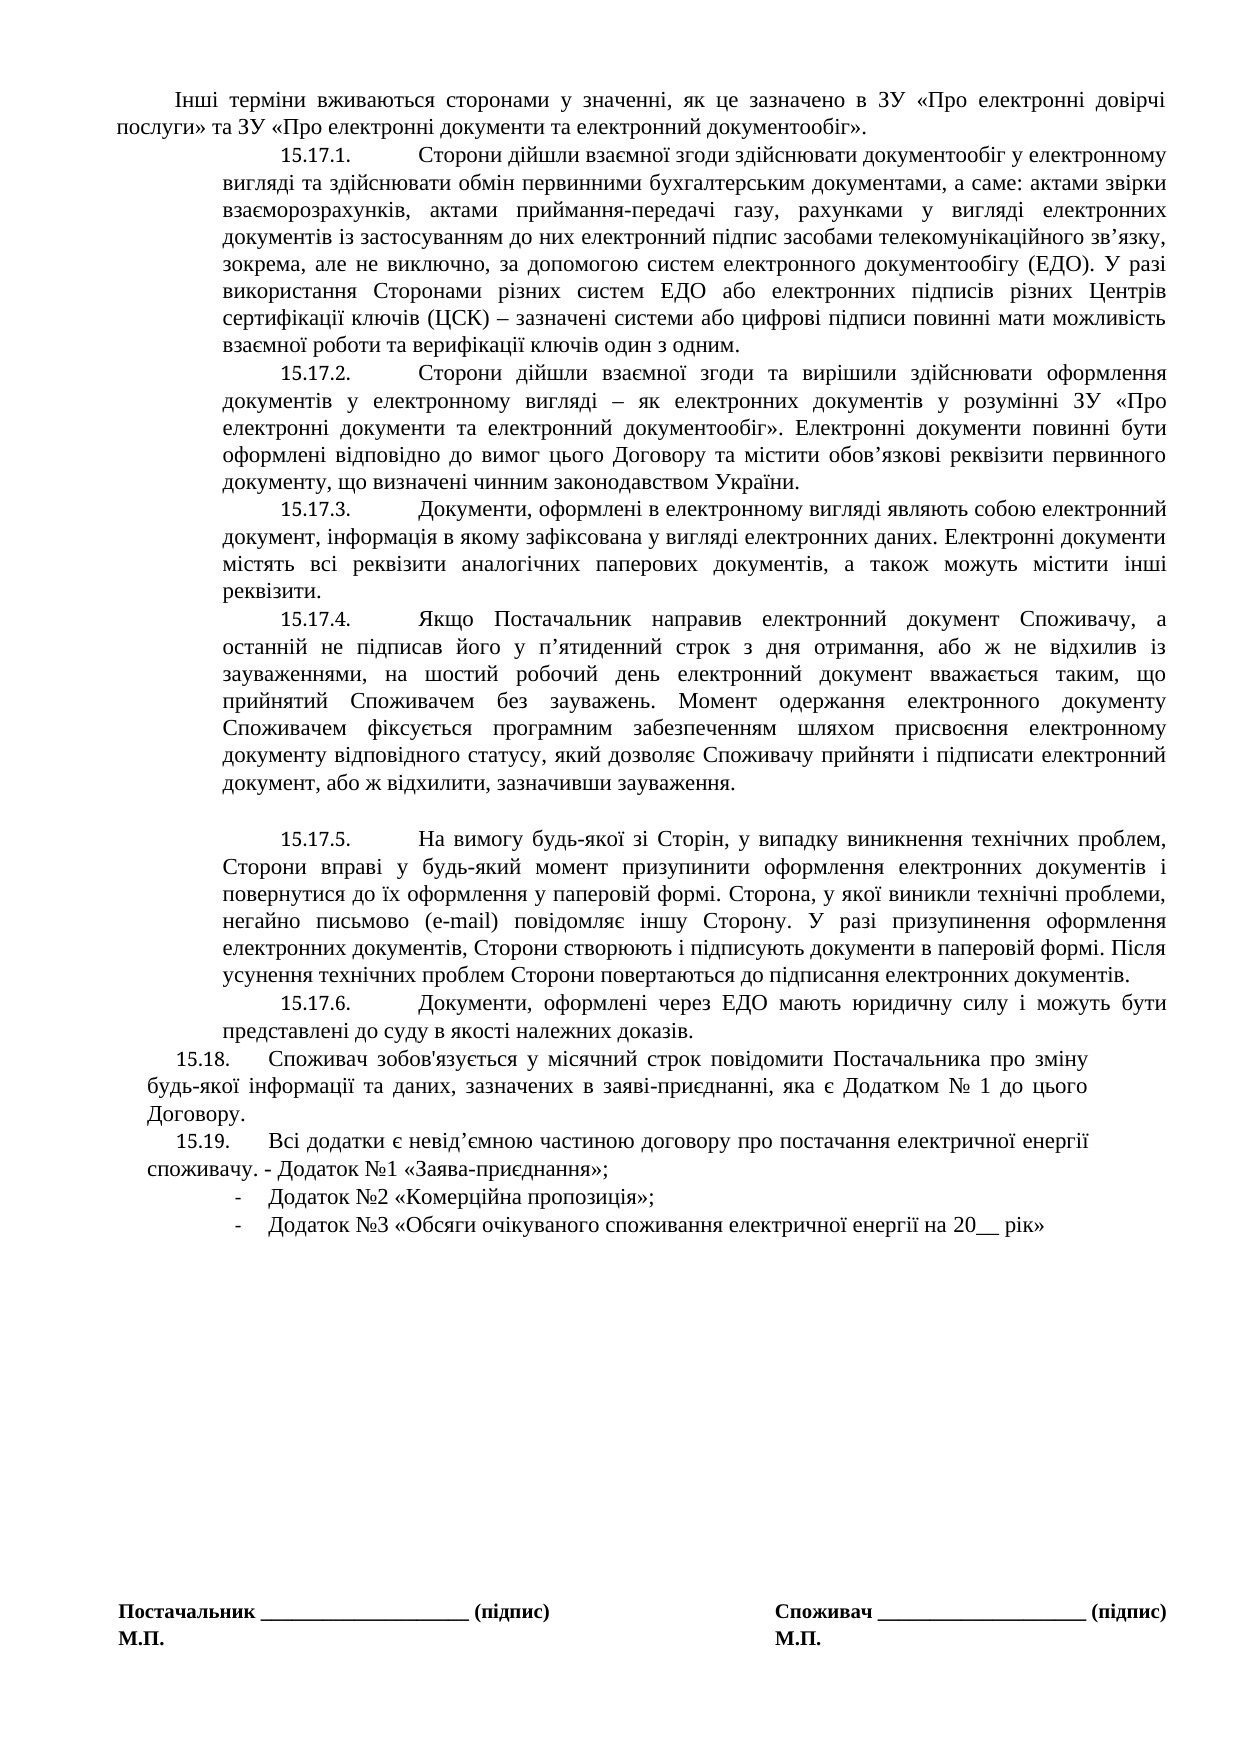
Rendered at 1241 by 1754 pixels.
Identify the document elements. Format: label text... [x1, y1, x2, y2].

list На вимогу будь-якої зі Сторін, у випадку виникнення технічних проблем, Сторони вправі у будь-який момент призупинити оформлення електронних документів і повернутися до їх оформлення у паперовій формі. Сторона, у якої виникли технічні проблеми, негайно письмово (e-mail) повідомляє іншу Сторону. У разі призупинення оформлення електронних документів, Сторони створюють і підписують документи в паперовій формі. Після усунення технічних проблем Сторони повертаються до підписання електронних документів. [222, 825, 1168, 988]
list Документи, оформлені через ЕДО мають юридичну силу і можуть бути представлені до суду в якості належних доказів. [222, 989, 1168, 1043]
list Додаток №3 «Обсяги очікуваного споживання електричної енергії на 20__ рік» [177, 1211, 1168, 1238]
list Документи, оформлені в електронному вигляді являють собою електронний документ, інформація в якому зафіксована у вигляді електронних даних. Електронні документи містять всі реквізити аналогічних паперових документів, а також можуть містити інші реквізити. [222, 496, 1168, 604]
list Сторони дійшли взаємної згоди та вирішили здійснювати оформлення документів у електронному вигляді – як електронних документів у розумінні ЗУ «Про електронні документи та електронний документообіг». Електронні документи повинні бути оформлені відповідно до вимог цього Договору та містити обов’язкові реквізити первинного документу, що визначені чинним законодавством України. [222, 359, 1168, 494]
list Всі додатки є невід’ємною частиною договору про постачання електричної енергії споживачу. - Додаток №1 «Заява-приєднання»; [147, 1127, 1090, 1181]
list Сторони дійшли взаємної згоди здійснювати документообіг у електронному вигляді та здійснювати обмін первинними бухгалтерським документами, а саме: актами звірки взаєморозрахунків, актами приймання-передачі газу, рахунками у вигляді електронних документів із застосуванням до них електронний підпис засобами телекомунікаційного зв’язку, зокрема, але не виключно, за допомогою систем електронного документообігу (ЕДО). У разі використання Сторонами різних систем ЕДО або електронних підписів різних Центрів сертифікації ключів (ЦСК) – зазначені системи або цифрові підписи повинні мати можливість взаємної роботи та верифікації ключів один з одним. [222, 141, 1168, 357]
text Інші терміни вживаються сторонами у значенні, як це зазначено в ЗУ «Про електронні довірчі послуги» та ЗУ «Про електронні документи та електронний документообіг». [116, 86, 1168, 139]
list Якщо Постачальник направив електронний документ Споживачу, а останній не підписав його у п’ятиденний строк з дня отримання, або ж не відхилив із зауваженнями, на шостий робочий день електронний документ вважається таким, що прийнятий Споживачем без зауважень. Момент одержання електронного документу Споживачем фіксується програмним забезпеченням шляхом присвоєння електронному документу відповідного статусу, який дозволяє Споживачу прийняти і підписати електронний документ, або ж відхилити, зазначивши зауваження. [222, 605, 1168, 795]
list Додаток №2 «Комерційна пропозиція»; [177, 1183, 1168, 1210]
list Споживач зобов'язується у місячний строк повідомити Постачальника про зміну будь-якої інформації та даних, зазначених в заяві-приєднанні, яка є Додатком № 1 до цього Договору. [147, 1044, 1090, 1126]
